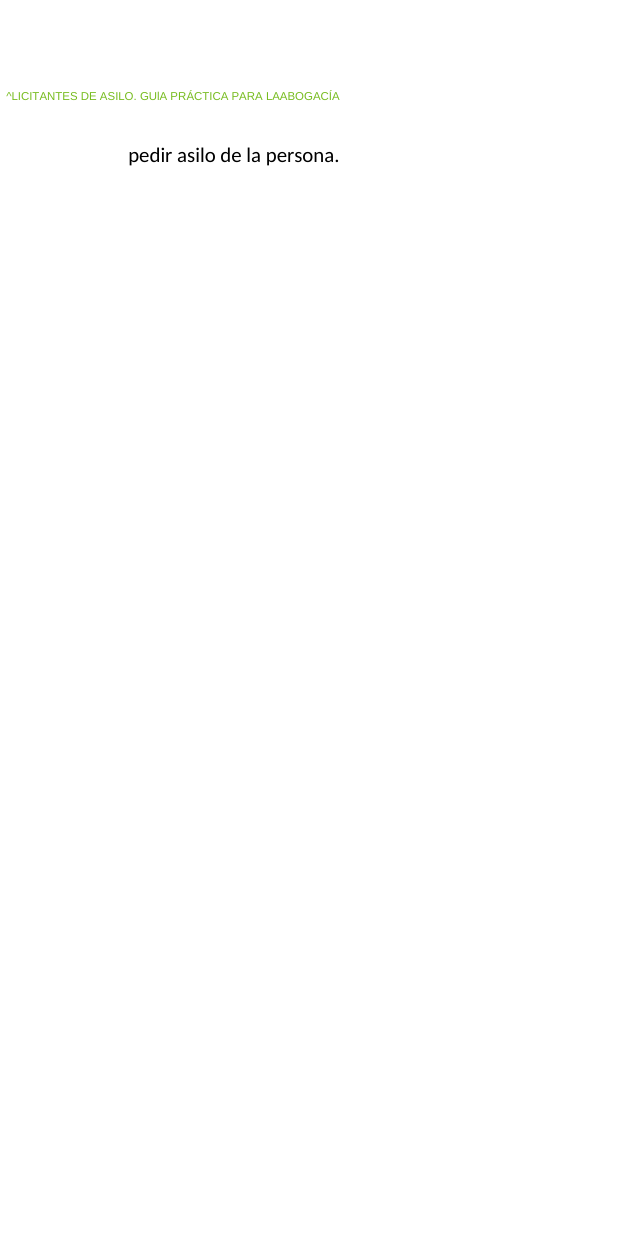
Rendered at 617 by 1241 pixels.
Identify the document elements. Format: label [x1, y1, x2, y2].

text [128, 142, 590, 168]
